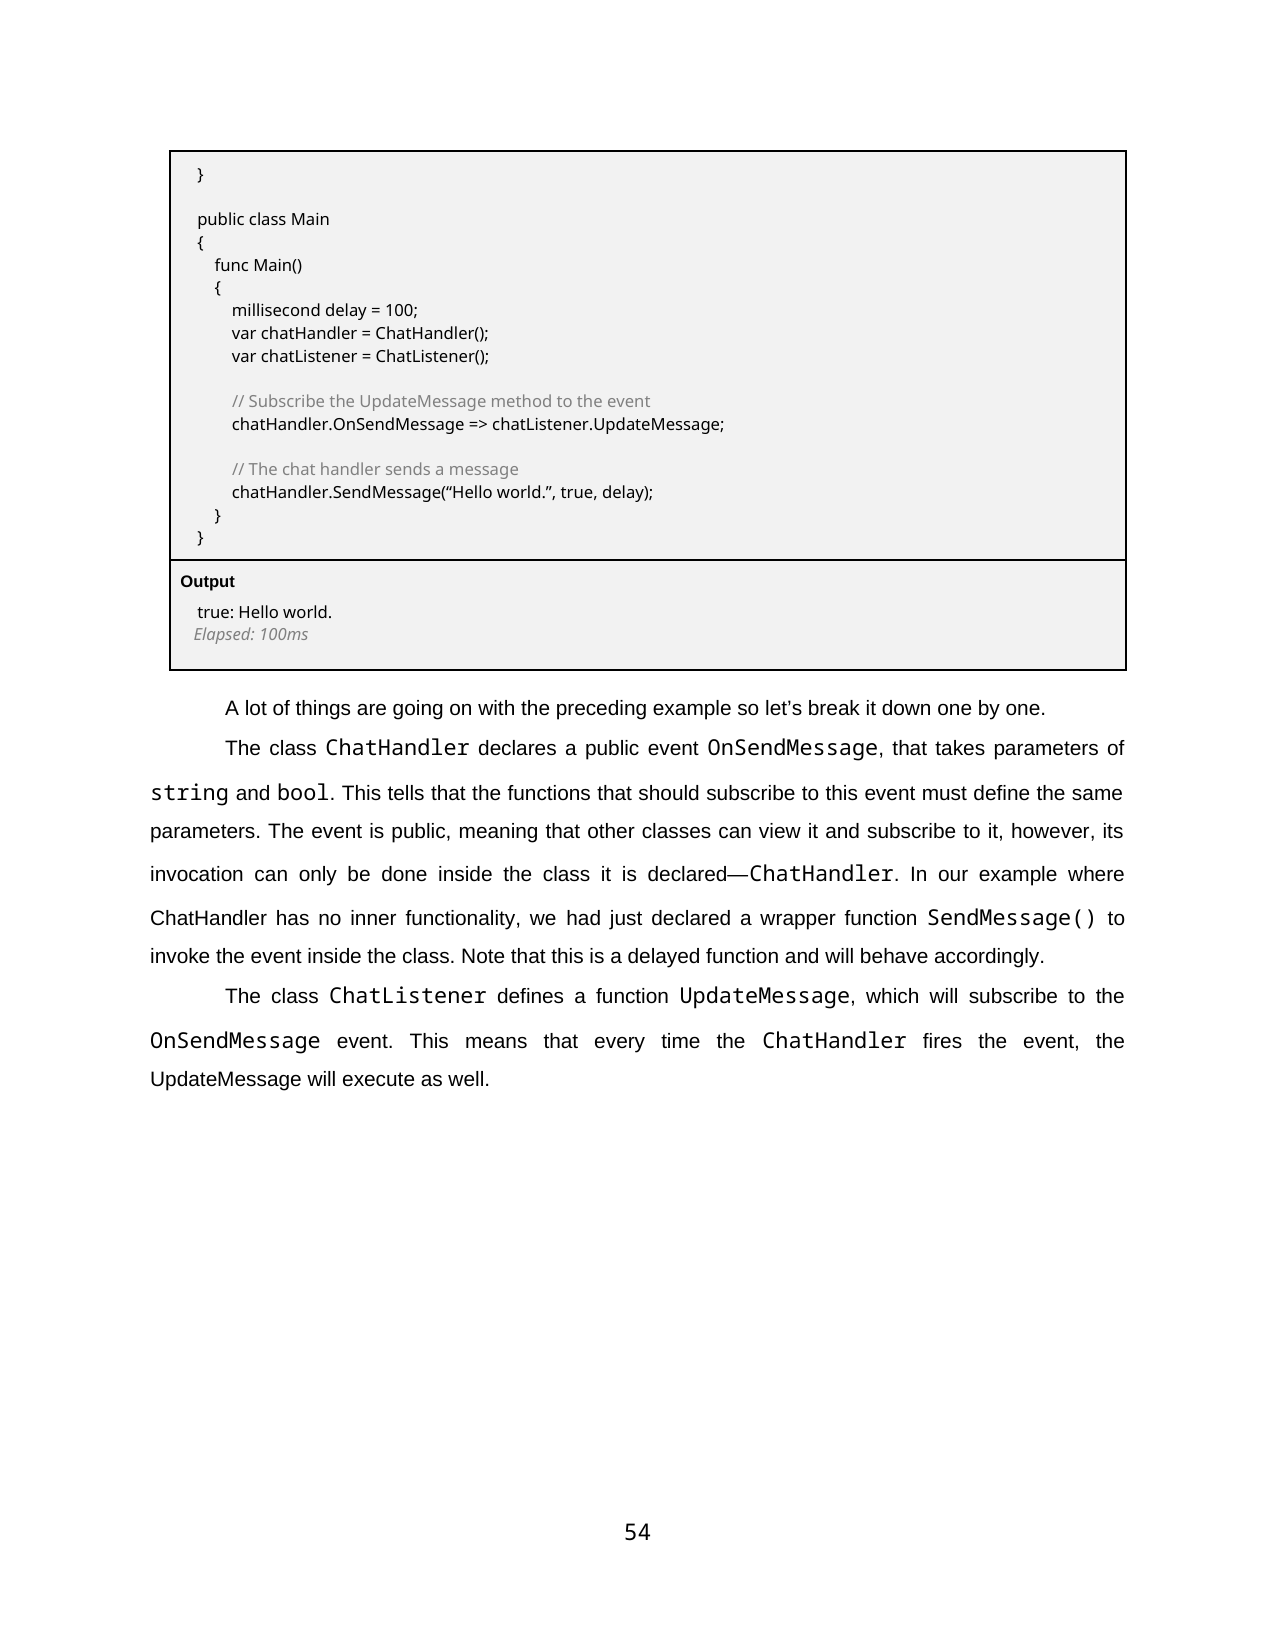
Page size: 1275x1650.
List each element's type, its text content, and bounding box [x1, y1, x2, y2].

table_cell Output true: Hello world. Elapsed: 100ms [171, 561, 1125, 669]
text The class ChatListener defines a function UpdateMessage, which will subscribe to the OnSendMessage event. This means that every time the ChatHandler fires the event, the UpdateMessage will execute as well. [150, 980, 1125, 1090]
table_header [171, 152, 1125, 559]
text A lot of things are going on with the preceding example so let’s break it down one by one. [150, 696, 1125, 720]
text The class ChatHandler declares a public event OnSendMessage, that takes parameters of string and bool. This tells that the functions that should subscribe to this event must define the same parameters. The event is public, meaning that other classes can view it and subscribe to it, however, its invocation can only be done inside the class it is declared—ChatHandler. In our example where ChatHandler has no inner functionality, we had just declared a wrapper function SendMessage() to invoke the event inside the class. Note that this is a delayed function and will behave accordingly. [150, 732, 1125, 968]
